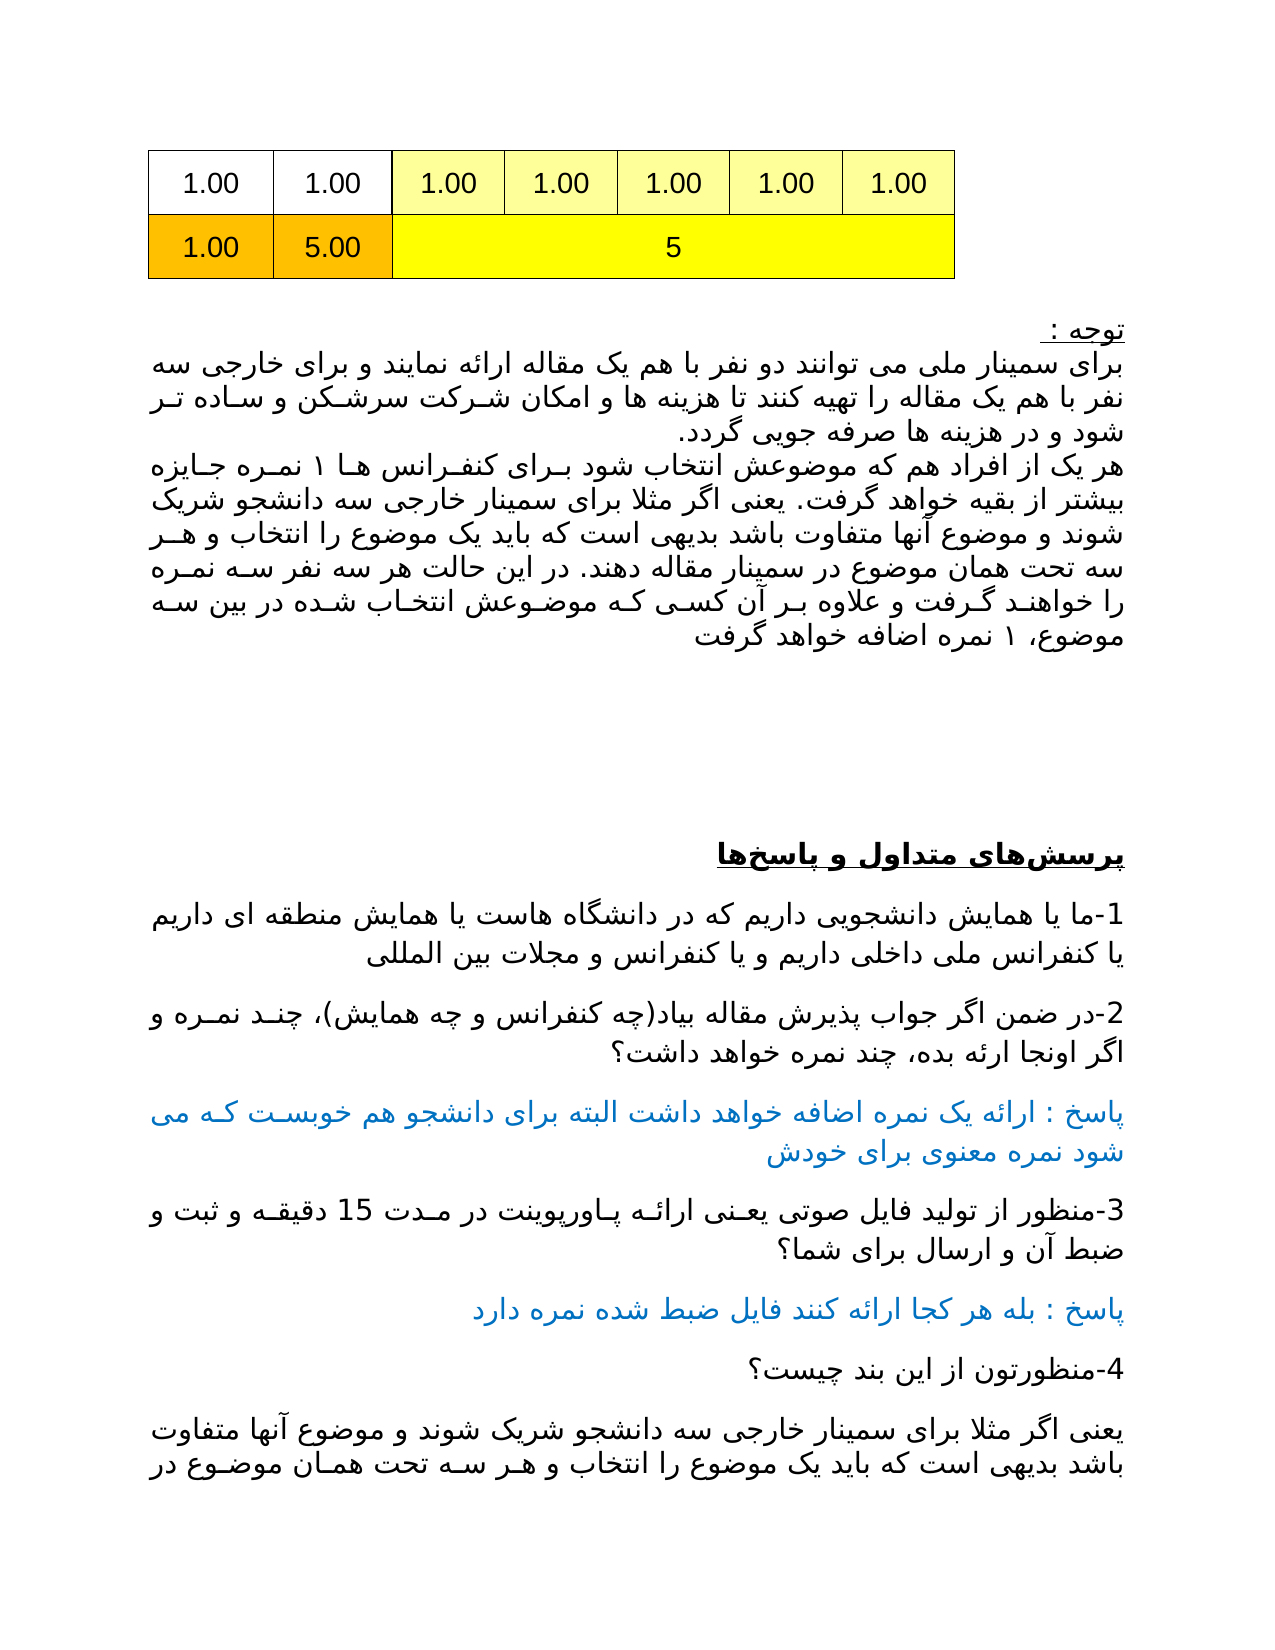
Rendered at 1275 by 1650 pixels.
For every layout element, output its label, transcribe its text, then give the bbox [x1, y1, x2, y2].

table_cell 1.00 [393, 151, 504, 214]
text پرسش‌های متداول و پاسخ‌ها [150, 838, 1125, 872]
table_cell 5.00 [274, 215, 392, 278]
table_cell 5 [393, 215, 954, 278]
text پاسخ : بله هر کجا ارائه کنند فایل ضبط شده نمره دارد [150, 1292, 1125, 1326]
text 2-در ضمن اگر جواب پذیرش مقاله بیاد(چه کنفرانس و چه همایش)، چند نمره و اگر اونجا ارئه بده، چند نمره خواهد داشت؟ [150, 996, 1125, 1069]
text 4-منظورتون از این بند چیست؟ [150, 1352, 1125, 1386]
text پاسخ : ارائه یک نمره اضافه خواهد داشت البته برای دانشجو هم خوبست که می شود نمره معنوی برای خودش [150, 1095, 1125, 1168]
text 1-ما یا همایش دانشجویی داریم که در دانشگاه هاست یا همایش منطقه ای داریم یا کنفرانس ملی داخلی داریم و یا کنفرانس و مجلات بین المللی [150, 897, 1125, 970]
table_cell 1.00 [149, 215, 273, 278]
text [150, 1412, 1125, 1480]
text توجه : [150, 313, 1125, 347]
table_cell 1.00 [149, 151, 273, 214]
table_cell 1.00 [505, 151, 617, 214]
text هر یک از افراد هم که موضوعش انتخاب شود برای کنفرانس ها ۱ نمره جایزه بیشتر از بقیه خواهد گرفت. یعنی اگر مثلا برای سمینار خارجی سه دانشجو شریک شوند و موضوع آنها متفاوت باشد بدیهی است که باید یک موضوع را انتخاب و هر سه تحت همان موضوع در سمینار مقاله دهند. در این حالت هر سه نفر سه نمره را خواهند گرفت و علاوه بر آن کسی که موضوعش انتخاب شده در بین سه موضوع، ۱ نمره اضافه خواهد گرفت [150, 448, 1125, 652]
table_cell 1.00 [730, 151, 842, 214]
text برای سمینار ملی می توانند دو نفر با هم یک مقاله ارائه نمایند و برای خارجی سه نفر با هم یک مقاله را تهیه کنند تا هزینه ها و امکان شرکت سرشکن و ساده تر شود و در هزینه ها صرفه جویی گردد. [150, 347, 1125, 448]
table_cell 1.00 [618, 151, 729, 214]
table_cell 1.00 [274, 151, 391, 214]
text 3-منظور از تولید فایل صوتی یعنی ارائه پاورپوینت در مدت 15 دقیقه و ثبت و ضبط آن و ارسال برای شما؟ [150, 1194, 1125, 1267]
table_cell 1.00 [843, 151, 954, 214]
